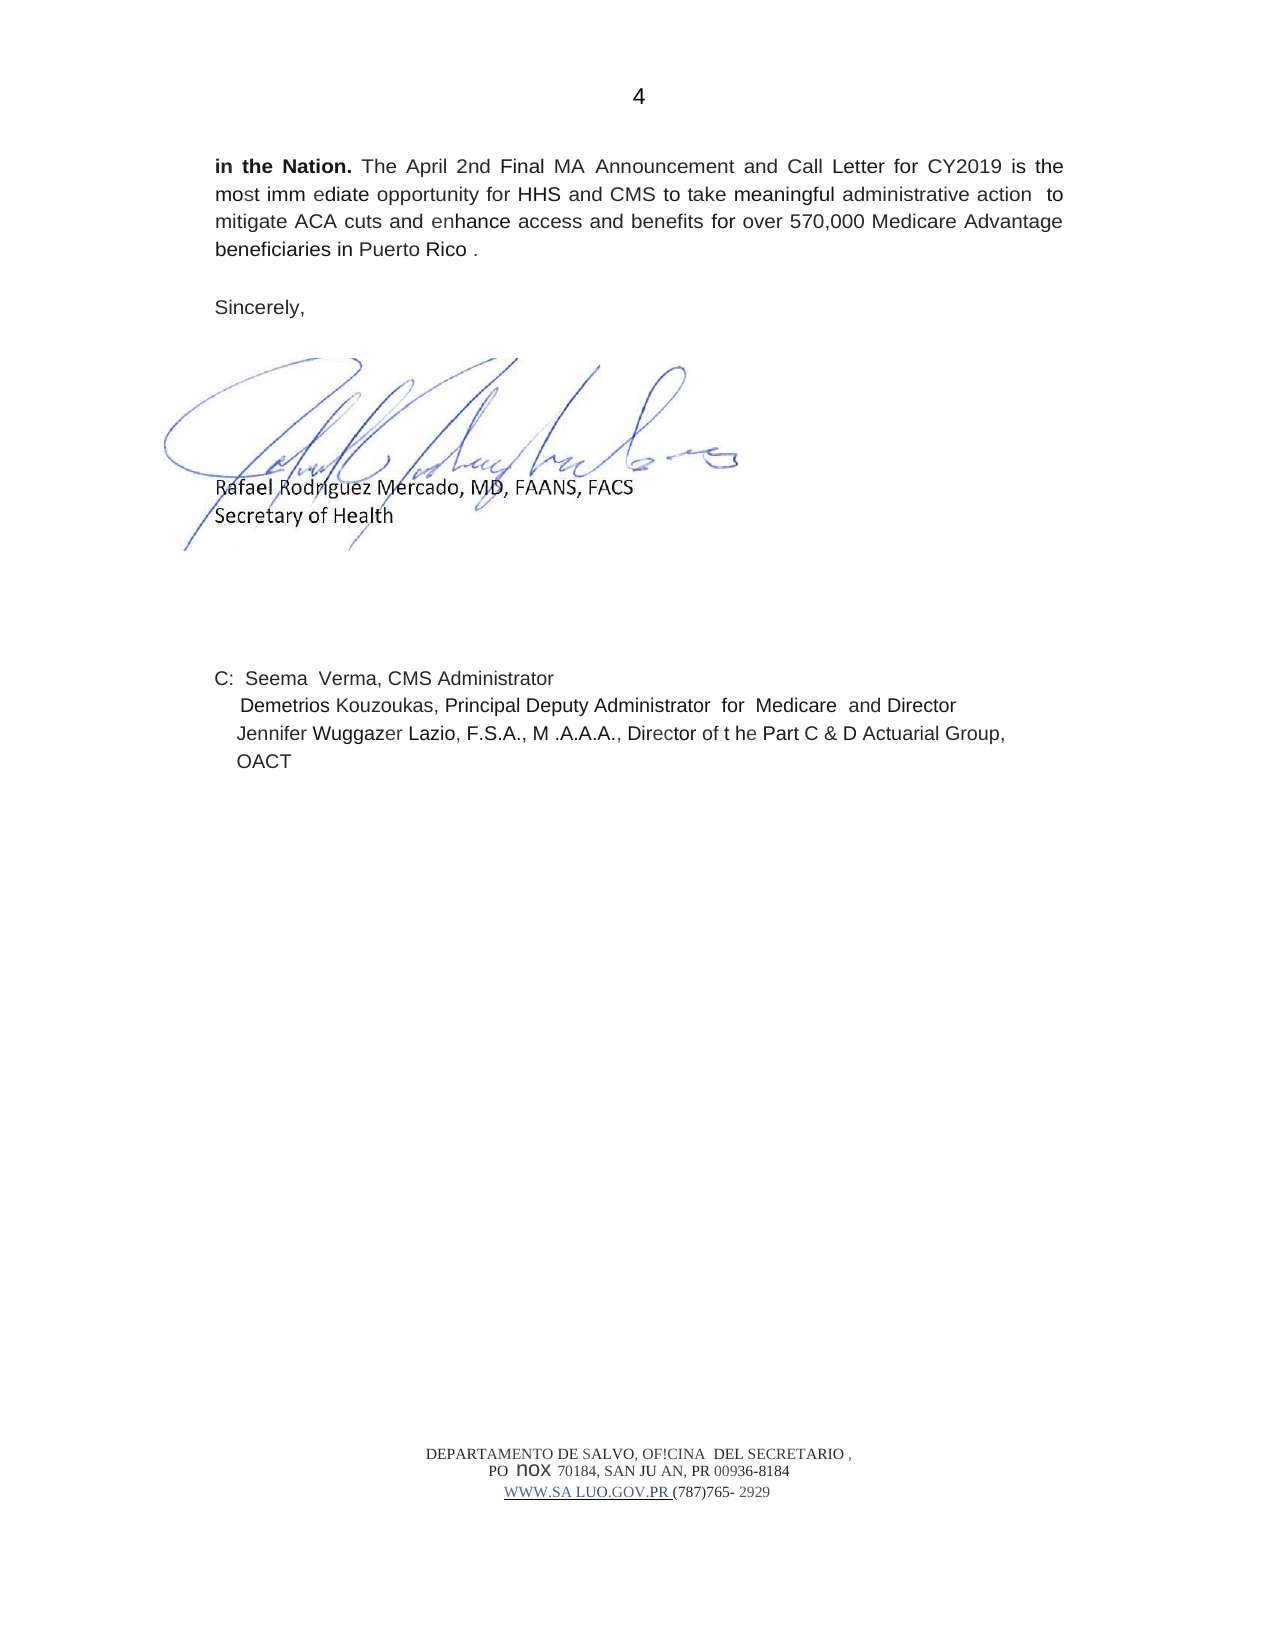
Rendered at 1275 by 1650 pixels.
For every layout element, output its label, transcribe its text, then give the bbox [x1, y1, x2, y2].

text in the Nation. The April 2nd Final MA Announcement and Call Letter for CY2019 is the most imm ediate opportunity for HHS and CMS to take meaningful administrative action to mitigate ACA cuts and enhance access and benefits for over 570,000 Medicare Advantage beneficiaries in Puerto Rico . [214, 155, 1064, 261]
text C: Seema Verma, CMS Administrator [214, 667, 1275, 689]
text Sincerely, [214, 296, 1275, 319]
text DEPARTAMENTO DE SALVO, OF!CINA DEL SECRETARIO , PO nox 70184, SAN JU AN, PR 00936-8184 [424, 1449, 854, 1481]
picture [163, 358, 738, 551]
text Demetrios Kouzoukas, Principal Deputy Administrator for Medicare and Director Jennifer Wuggazer Lazio, F.S.A., M .A.A.A., Director of t he Part C & D Actuarial Group, OACT [236, 693, 1024, 773]
text WWW.SA LUO.GOV.PR (787)765- 2929 [420, 1483, 854, 1501]
